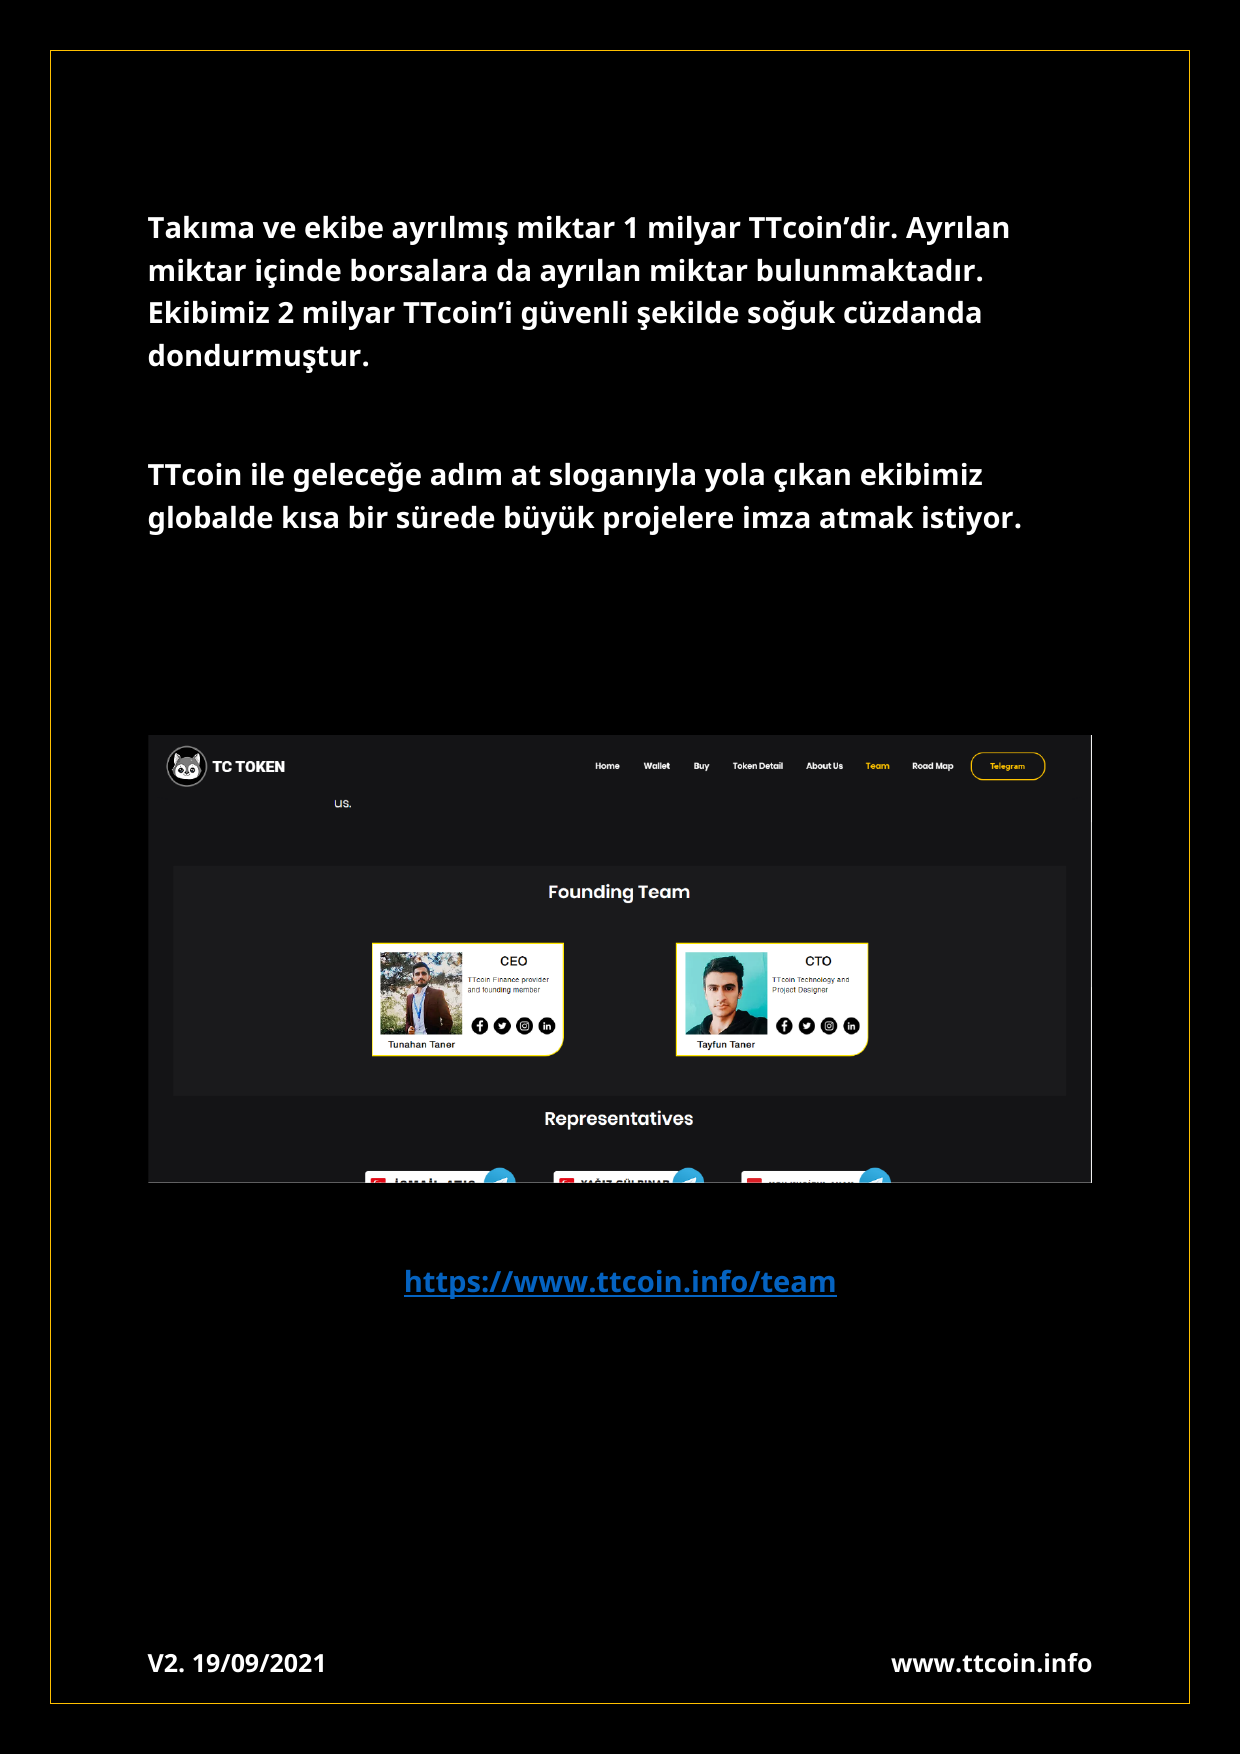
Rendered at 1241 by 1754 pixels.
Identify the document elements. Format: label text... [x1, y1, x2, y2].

picture [148, 735, 1092, 1183]
text TTcoin ile geleceğe adım at sloganıyla yola çıkan ekibimiz globalde kısa bir sürede büyük projelere imza atmak istiyor. [147, 454, 1093, 537]
text Takıma ve ekibe ayrılmış miktar 1 milyar TTcoin’dir. Ayrılan miktar içinde borsalara da ayrılan miktar bulunmaktadır. Ekibimiz 2 milyar TTcoin’i güvenli şekilde soğuk cüzdanda dondurmuştur. [147, 207, 1093, 375]
text https://www.ttcoin.info/team [147, 1261, 1093, 1301]
